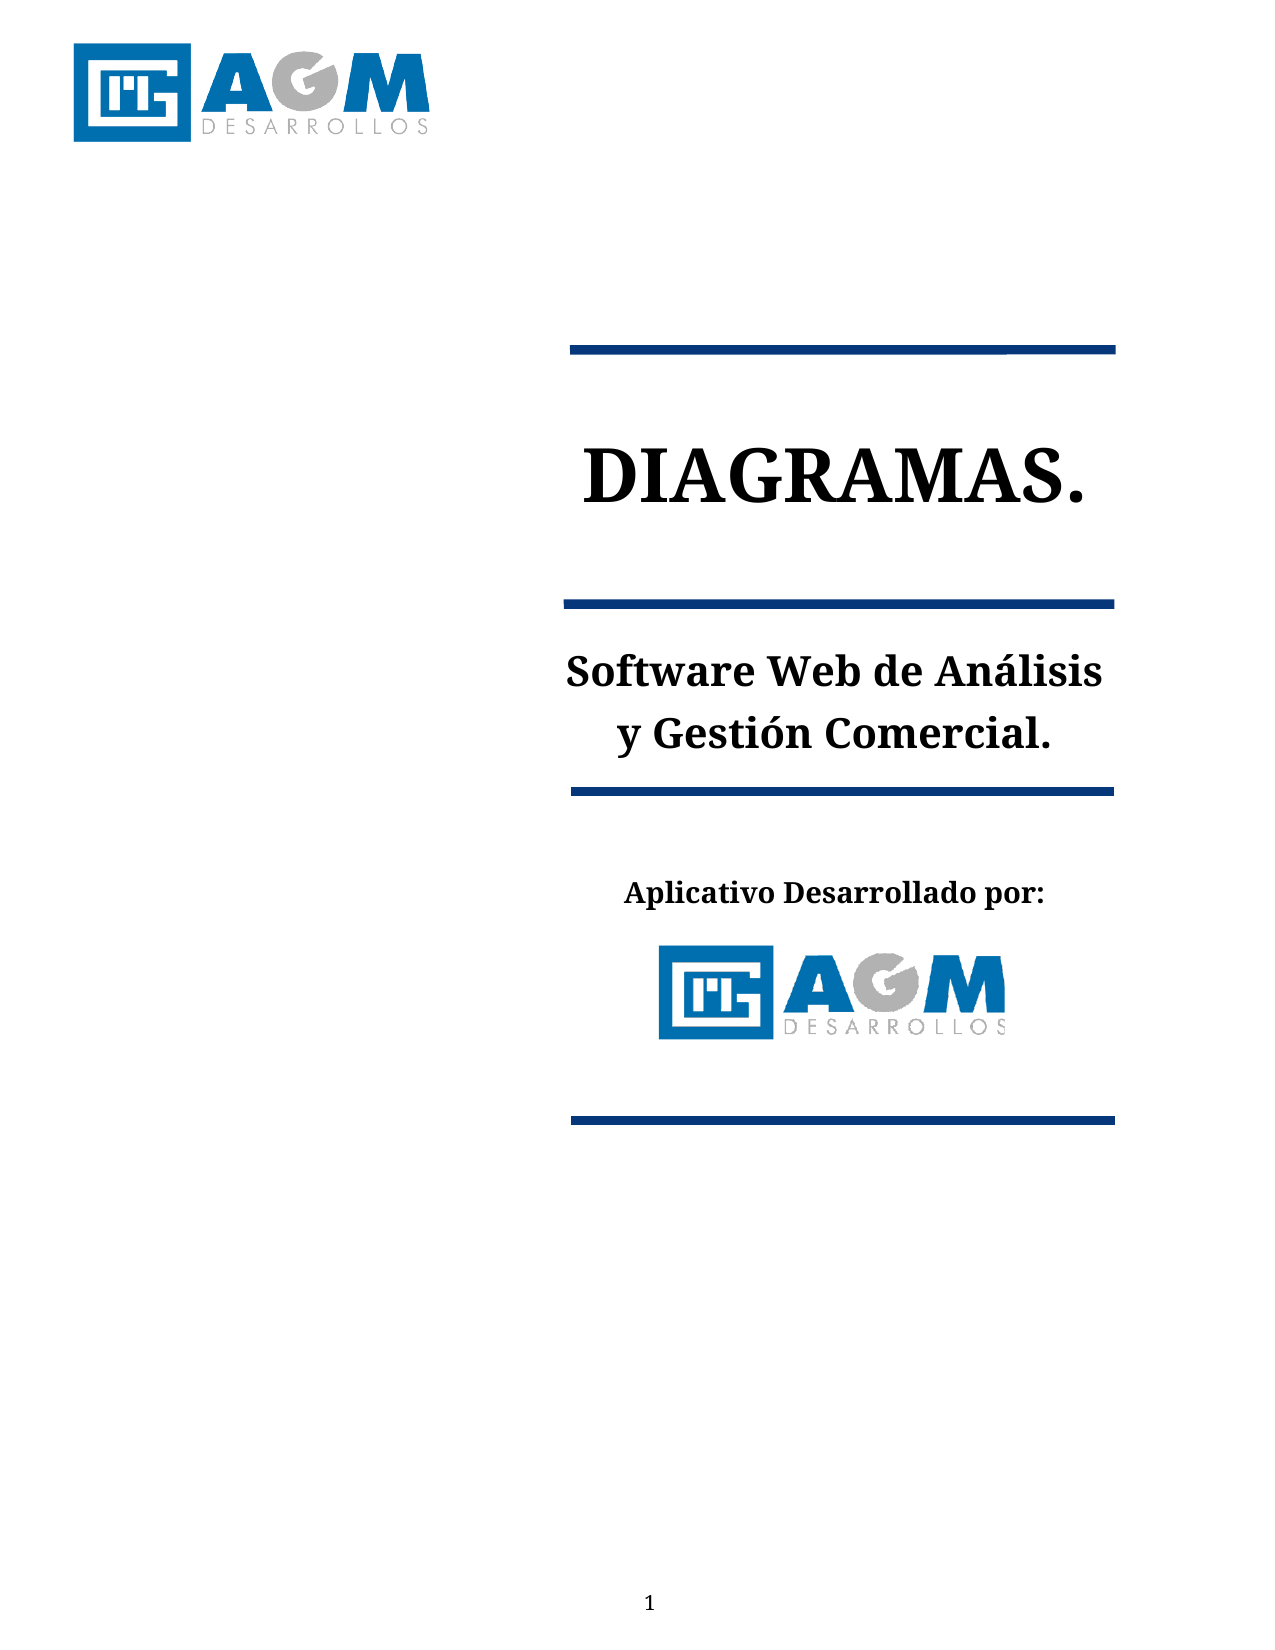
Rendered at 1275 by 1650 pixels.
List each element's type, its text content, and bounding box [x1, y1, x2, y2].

text DIAGRAMAS. [177, 423, 1117, 525]
picture [657, 945, 1004, 1039]
text Software Web de Análisis y Gestión Comercial. [552, 641, 1117, 761]
text Aplicativo Desarrollado por: [177, 872, 1117, 912]
picture [73, 43, 430, 142]
